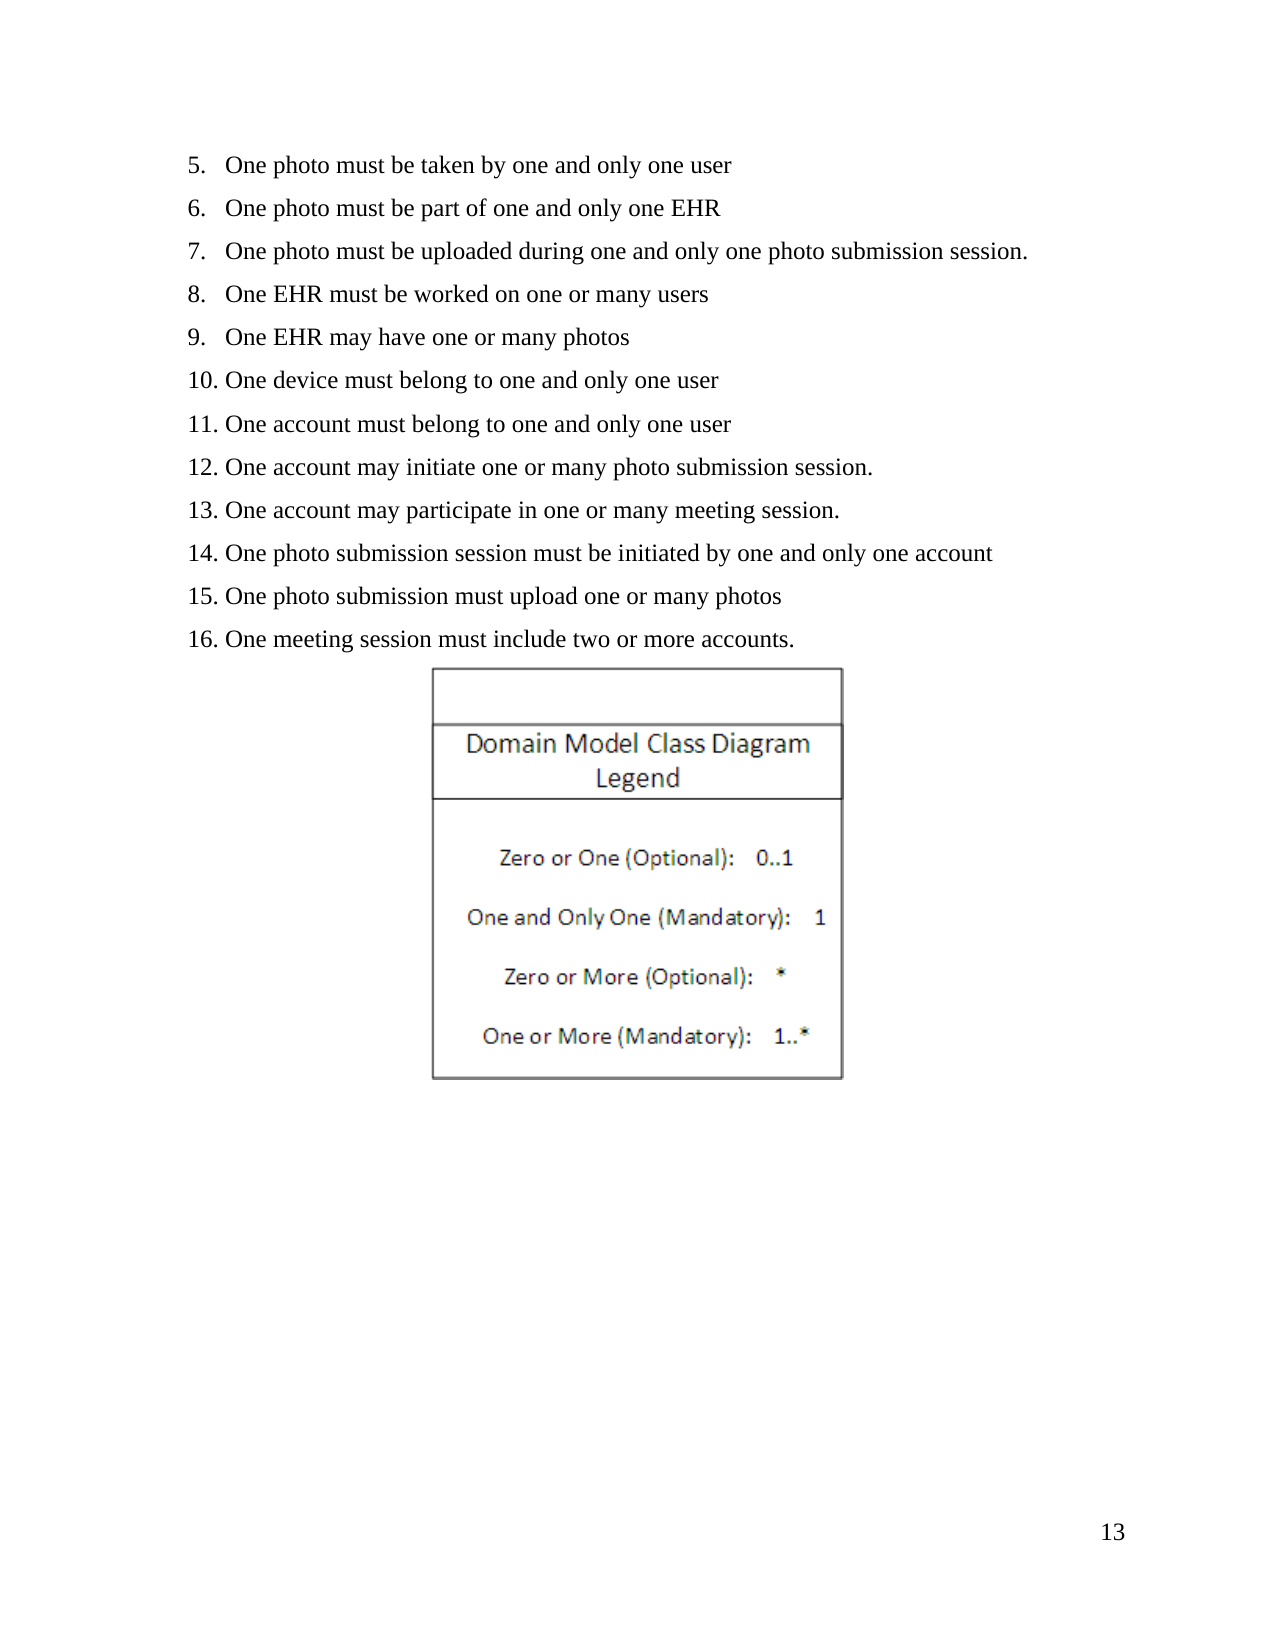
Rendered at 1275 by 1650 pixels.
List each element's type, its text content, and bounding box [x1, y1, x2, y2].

list One photo must be part of one and only one EHR [187, 193, 1125, 222]
picture [431, 667, 844, 1080]
list One photo submission session must be initiated by one and only one account [187, 538, 1125, 567]
list One account may participate in one or many meeting session. [187, 495, 1125, 524]
list One photo must be uploaded during one and only one photo submission session. [187, 236, 1125, 265]
list One meeting session must include two or more accounts. [187, 624, 1125, 653]
list One EHR must be worked on one or many users [187, 279, 1125, 308]
list One EHR may have one or many photos [187, 322, 1125, 351]
list One photo must be taken by one and only one user [187, 150, 1125, 179]
list One device must belong to one and only one user [187, 366, 1125, 394]
list One photo submission must upload one or many photos [187, 581, 1125, 610]
list One account must belong to one and only one user [187, 409, 1125, 437]
list One account may initiate one or many photo submission session. [187, 452, 1125, 481]
